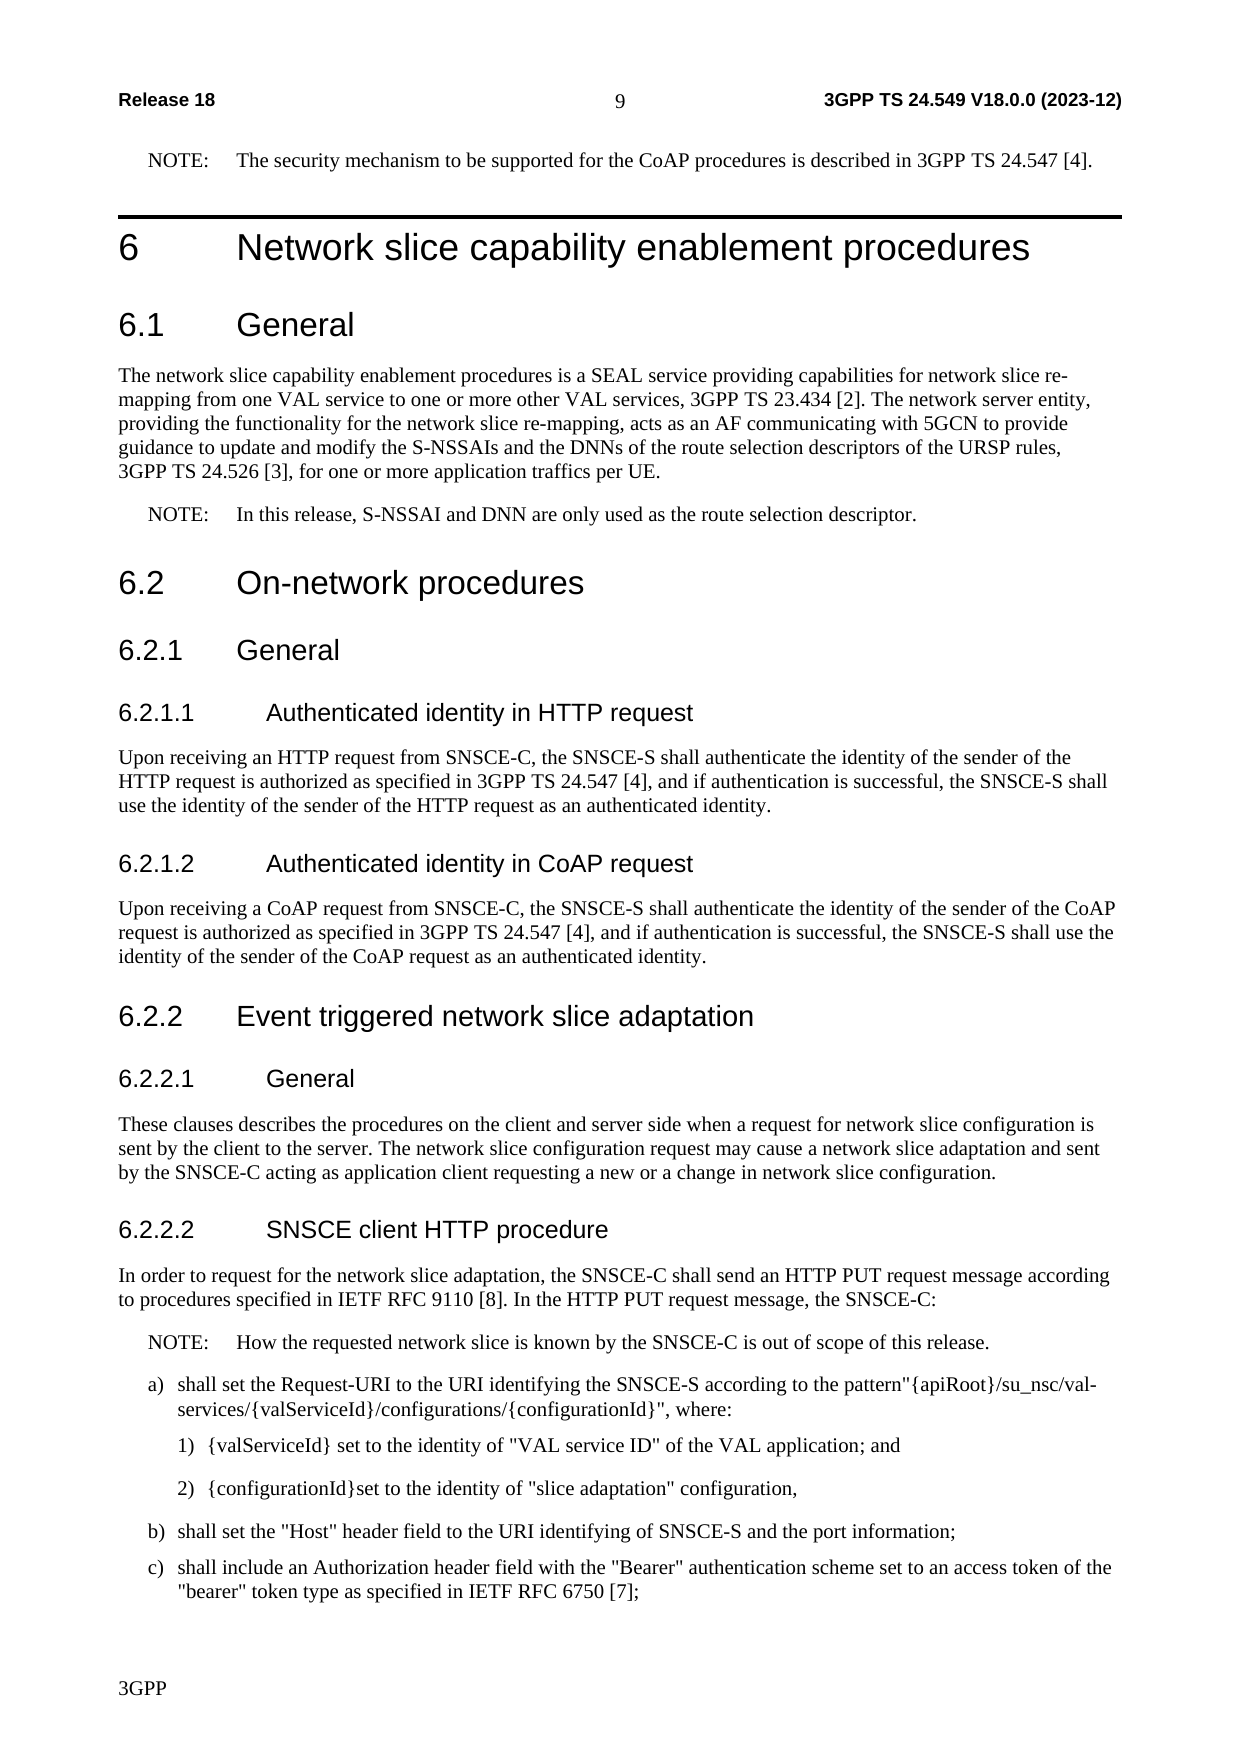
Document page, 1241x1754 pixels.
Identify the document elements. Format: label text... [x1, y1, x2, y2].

subtitle 6.2.1 General [118, 633, 1122, 666]
text Upon receiving an HTTP request from SNSCE-C, the SNSCE-S shall authenticate the identity of the sender of the HTTP request is authorized as specified in 3GPP TS 24.547 [4], and if authentication is successful, the SNSCE-S shall use the identity of the sender of the HTTP request as an authenticated identity. [118, 745, 1122, 817]
text b) shall set the "Host" header field to the URI identifying of SNSCE-S and the port information; [148, 1519, 1122, 1543]
subtitle 6.2.1.2 Authenticated identity in CoAP request [118, 848, 1122, 877]
text In order to request for the network slice adaptation, the SNSCE-C shall send an HTTP PUT request message according to procedures specified in IETF RFC 9110 [8]. In the HTTP PUT request message, the SNSCE-C: [118, 1263, 1122, 1311]
text Upon receiving a CoAP request from SNSCE-C, the SNSCE-S shall authenticate the identity of the sender of the CoAP request is authorized as specified in 3GPP TS 24.547 [4], and if authentication is successful, the SNSCE-S shall use the identity of the sender of the CoAP request as an authenticated identity. [118, 896, 1122, 968]
text These clauses describes the procedures on the client and server side when a request for network slice configuration is sent by the client to the server. The network slice configuration request may cause a network slice adaptation and sent by the SNSCE-C acting as application client requesting a new or a change in network slice configuration. [118, 1112, 1122, 1184]
text a) shall set the Request-URI to the URI identifying the SNSCE-S according to the pattern"{apiRoot}/su_nsc/val-services/{valServiceId}/configurations/{configurationId}", where: [148, 1372, 1122, 1421]
subtitle 6.2.2.2 SNSCE client HTTP procedure [118, 1215, 1122, 1244]
subtitle 6.2.1.1 Authenticated identity in HTTP request [118, 698, 1122, 726]
subtitle 6.2 On-network procedures [118, 563, 1122, 602]
text c) shall include an Authorization header field with the "Bearer" authentication scheme set to an access token of the "bearer" token type as specified in IETF RFC 6750 [7]; [148, 1555, 1122, 1603]
text 2) {configurationId}set to the identity of "slice adaptation" configuration, [177, 1476, 1122, 1500]
subtitle 6.2.2.1 General [118, 1064, 1122, 1093]
subtitle 6.2.2 Event triggered network slice adaptation [118, 999, 1122, 1033]
subtitle 6.1 General [118, 305, 1122, 344]
text NOTE: How the requested network slice is known by the SNSCE-C is out of scope of this release. [148, 1329, 1122, 1354]
text 1) {valServiceId} set to the identity of "VAL service ID" of the VAL application; and [177, 1433, 1122, 1457]
text NOTE: In this release, S-NSSAI and DNN are only used as the route selection descriptor. [148, 502, 1122, 526]
text The network slice capability enablement procedures is a SEAL service providing capabilities for network slice re-mapping from one VAL service to one or more other VAL services, 3GPP TS 23.434 [2]. The network server entity, providing the functionality for the network slice re-mapping, acts as an AF communicating with 5GCN to provide guidance to update and modify the S-NSSAIs and the DNNs of the route selection descriptors of the URSP rules, 3GPP TS 24.526 [3], for one or more application traffics per UE. [118, 362, 1122, 483]
text NOTE: The security mechanism to be supported for the CoAP procedures is described in 3GPP TS 24.547 [4]. [148, 147, 1122, 172]
subtitle 6 Network slice capability enablement procedures [118, 219, 1122, 268]
